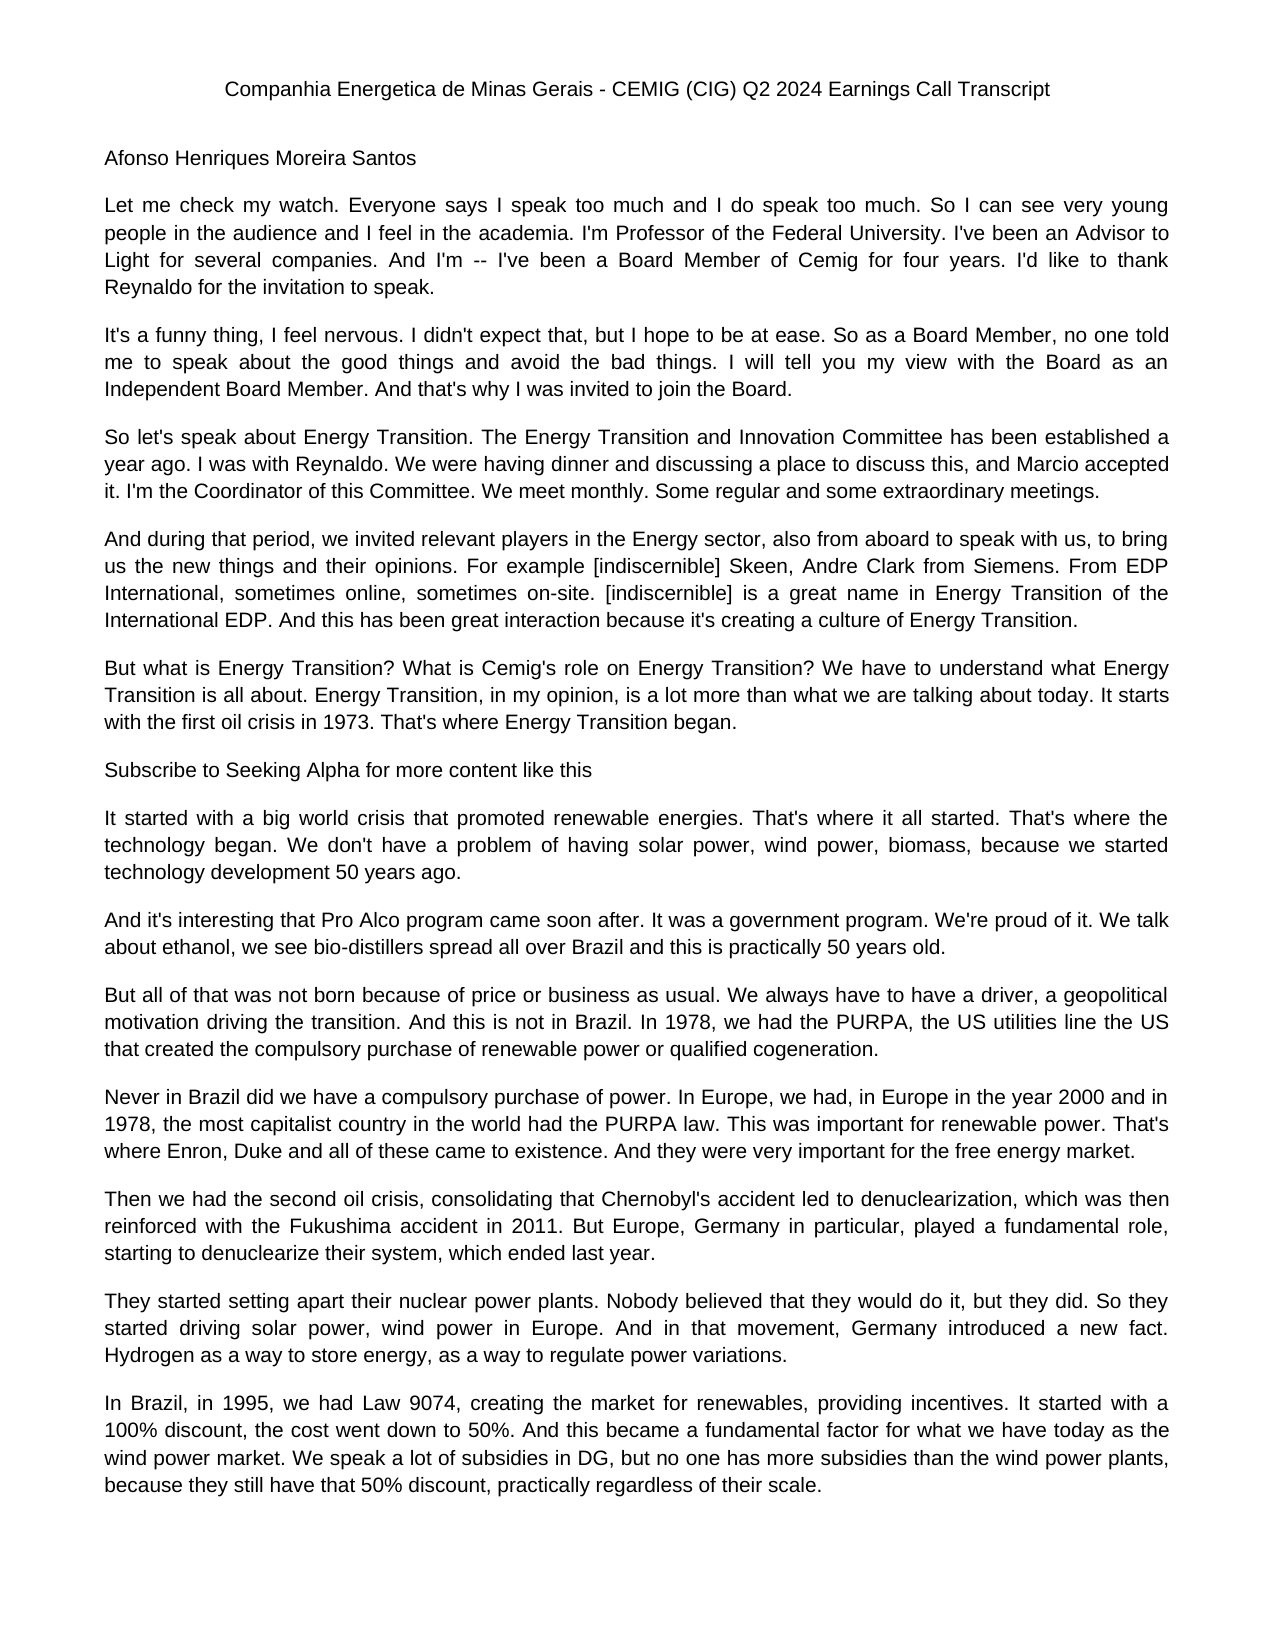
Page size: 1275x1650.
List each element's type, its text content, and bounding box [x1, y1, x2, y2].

text They started setting apart their nuclear power plants. Nobody believed that they would do it, but they did. So they started driving solar power, wind power in Europe. And in that movement, Germany introduced a new fact. Hydrogen as a way to store energy, as a way to regulate power variations. [104, 1286, 1171, 1367]
text Subscribe to Seeking Alpha for more content like this [104, 755, 1171, 782]
text Never in Brazil did we have a compulsory purchase of power. In Europe, we had, in Europe in the year 2000 and in 1978, the most capitalist country in the world had the PURPA law. This was important for renewable power. That's where Enron, Duke and all of these came to existence. And they were very important for the free energy market. [104, 1082, 1171, 1163]
text It started with a big world crisis that promoted renewable energies. That's where it all started. That's where the technology began. We don't have a problem of having solar power, wind power, biomass, because we started technology development 50 years ago. [104, 803, 1171, 884]
text Afonso Henriques Moreira Santos [104, 142, 1171, 169]
text But what is Energy Transition? What is Cemig's role on Energy Transition? We have to understand what Energy Transition is all about. Energy Transition, in my opinion, is a lot more than what we are talking about today. It starts with the first oil crisis in 1973. That's where Energy Transition began. [104, 653, 1171, 734]
text Then we had the second oil crisis, consolidating that Chernobyl's accident led to denuclearization, which was then reinforced with the Fukushima accident in 2011. But Europe, Germany in particular, played a fundamental role, starting to denuclearize their system, which ended last year. [104, 1184, 1171, 1265]
text In Brazil, in 1995, we had Law 9074, creating the market for renewables, providing incentives. It started with a 100% discount, the cost went down to 50%. And this became a fundamental factor for what we have today as the wind power market. We speak a lot of subsidies in DG, but no one has more subsidies than the wind power plants, because they still have that 50% discount, practically regardless of their scale. [104, 1388, 1171, 1496]
text And during that period, we invited relevant players in the Energy sector, also from aboard to speak with us, to bring us the new things and their opinions. For example [indiscernible] Skeen, Andre Clark from Siemens. From EDP International, sometimes online, sometimes on-site. [indiscernible] is a great name in Energy Transition of the International EDP. And this has been great interaction because it's creating a culture of Energy Transition. [104, 523, 1171, 632]
text So let's speak about Energy Transition. The Energy Transition and Innovation Committee has been established a year ago. I was with Reynaldo. We were having dinner and discussing a place to discuss this, and Marcio accepted it. I'm the Coordinator of this Committee. We meet monthly. Some regular and some extraordinary meetings. [104, 421, 1171, 503]
text It's a funny thing, I feel nervous. I didn't expect that, but I hope to be at ease. So as a Board Member, no one told me to speak about the good things and avoid the bad things. I will tell you my view with the Board as an Independent Board Member. And that's why I was invited to join the Board. [104, 319, 1171, 401]
text But all of that was not born because of price or business as usual. We always have to have a driver, a geopolitical motivation driving the transition. And this is not in Brazil. In 1978, we had the PURPA, the US utilities line the US that created the compulsory purchase of renewable power or qualified cogeneration. [104, 980, 1171, 1061]
text Let me check my watch. Everyone says I speak too much and I do speak too much. So I can see very young people in the audience and I feel in the academia. I'm Professor of the Federal University. I've been an Advisor to Light for several companies. And I'm -- I've been a Board Member of Cemig for four years. I'd like to thank Reynaldo for the invitation to speak. [104, 190, 1171, 298]
text And it's interesting that Pro Alco program came soon after. It was a government program. We're proud of it. We talk about ethanol, we see bio-distillers spread all over Brazil and this is practically 50 years old. [104, 905, 1171, 959]
